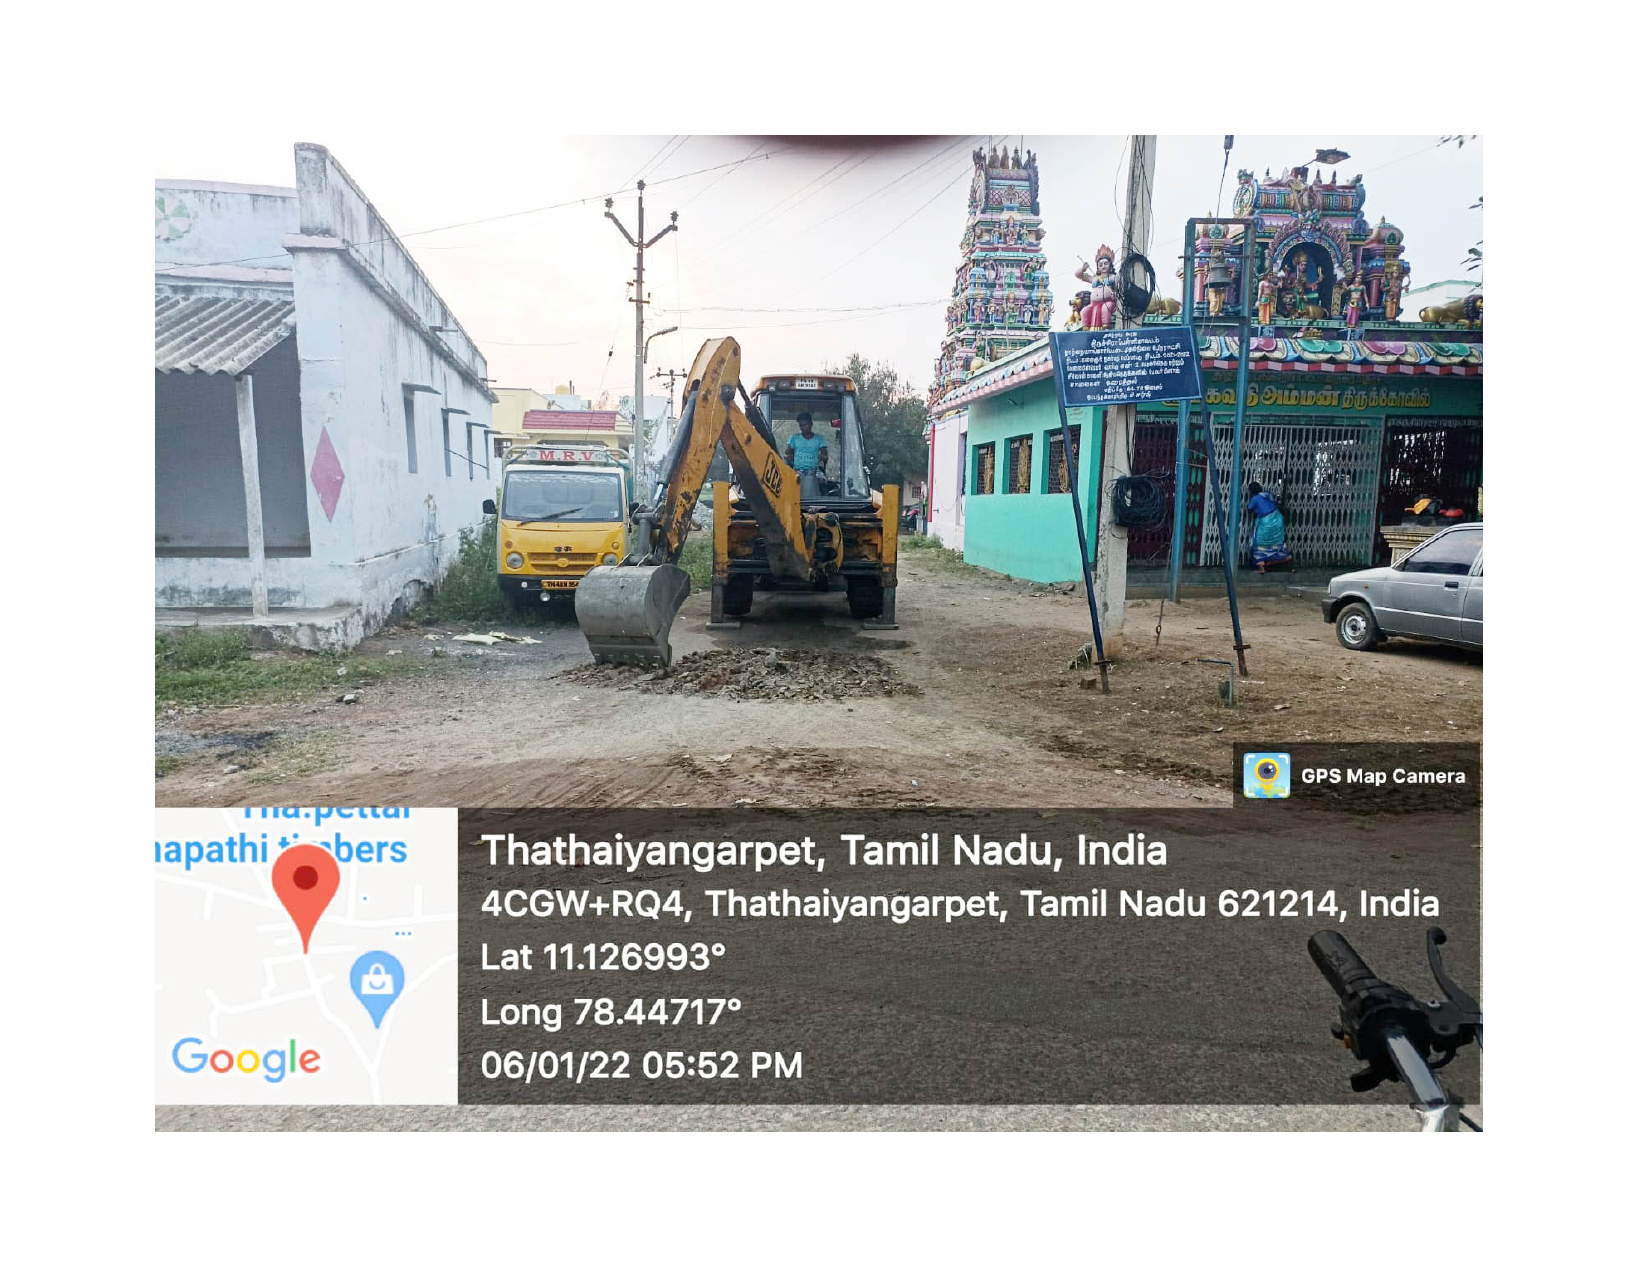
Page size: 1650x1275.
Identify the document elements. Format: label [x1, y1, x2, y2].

picture [155, 135, 1483, 1132]
